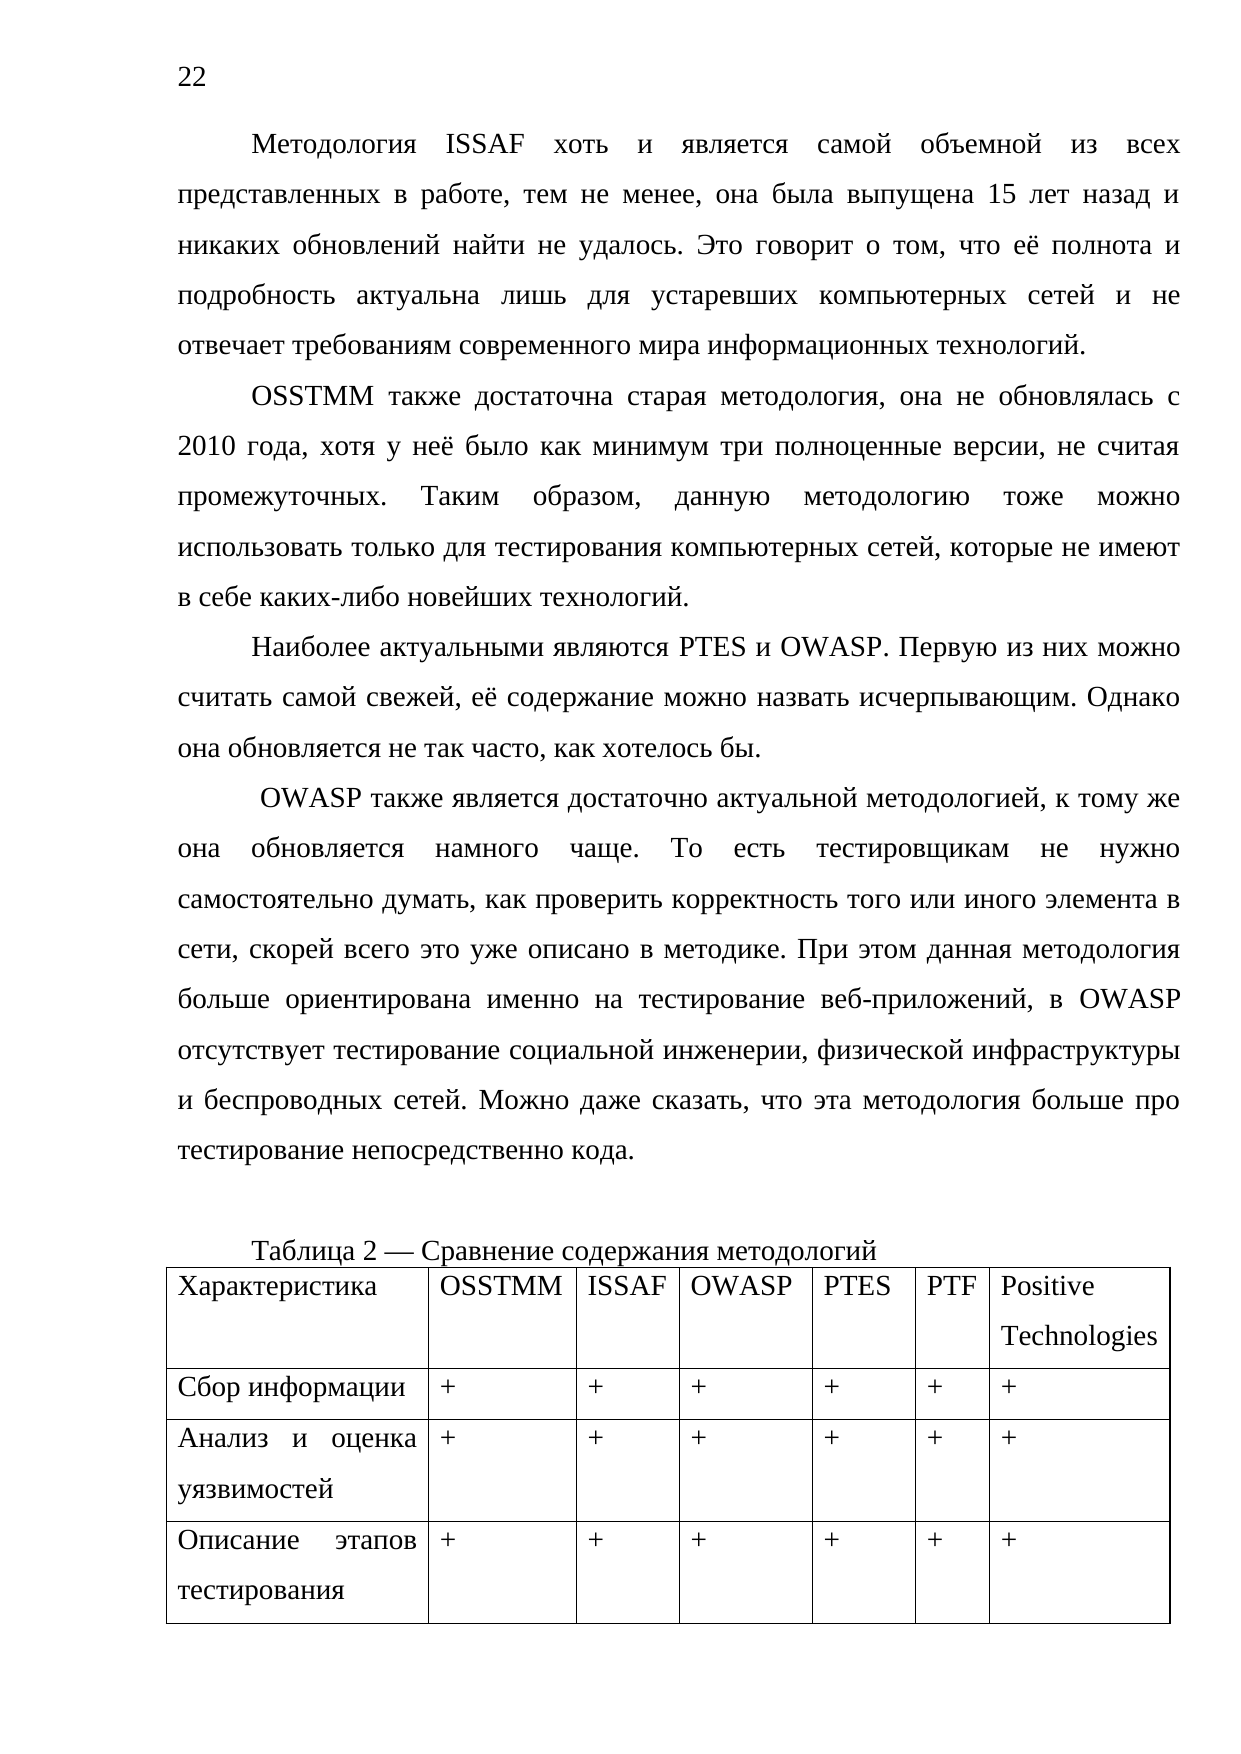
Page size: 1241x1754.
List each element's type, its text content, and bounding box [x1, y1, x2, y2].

table_cell + [680, 1522, 812, 1622]
text Таблица 2 ― Сравнение содержания методологий [177, 1233, 1181, 1267]
table_cell + [916, 1522, 989, 1622]
table_cell Анализ и оценка уязвимостей [167, 1420, 428, 1521]
text OWASP также является достаточно актуальной методологией, к тому же она обновляется намного чаще. То есть тестировщикам не нужно самостоятельно думать, как проверить корректность того или иного элемента в сети, скорей всего это уже описано в методике. При этом данная методология больше ориентирована именно на тестирование веб-приложений, в OWASP отсутствует тестирование социальной инженерии, физической инфраструктуры и беспроводных сетей. Можно даже сказать, что эта методология больше про тестирование непосредственно кода. [177, 780, 1181, 1166]
table_cell + [429, 1369, 576, 1419]
table_cell + [429, 1420, 576, 1521]
table_cell + [990, 1522, 1169, 1622]
table_cell + [577, 1369, 679, 1419]
table_header Positive Technologies [990, 1268, 1169, 1368]
table_cell Описание этапов тестирования [167, 1522, 428, 1622]
table_header Характеристика [167, 1268, 428, 1368]
table_cell + [916, 1420, 989, 1521]
table_cell Сбор информации [167, 1369, 428, 1419]
table_header OSSTMM [429, 1268, 576, 1368]
table_cell + [813, 1420, 915, 1521]
table_cell + [916, 1369, 989, 1419]
table_header PTES [813, 1268, 915, 1368]
table_cell + [429, 1522, 576, 1622]
table_cell + [813, 1522, 915, 1622]
table_header ISSAF [577, 1268, 679, 1368]
table_cell + [813, 1369, 915, 1419]
table_cell + [990, 1369, 1169, 1419]
table_header OWASP [680, 1268, 812, 1368]
table_cell + [577, 1522, 679, 1622]
table_cell + [577, 1420, 679, 1521]
table_cell + [680, 1420, 812, 1521]
table_cell + [990, 1420, 1169, 1521]
text OSSTMM также достаточна старая методология, она не обновлялась с 2010 года, хотя у неё было как минимум три полноценные версии, не считая промежуточных. Таким образом, данную методологию тоже можно использовать только для тестирования компьютерных сетей, которые не имеют в себе каких-либо новейших технологий. [177, 378, 1181, 612]
table_cell + [680, 1369, 812, 1419]
text Наиболее актуальными являются PTES и OWASP. Первую из них можно считать самой свежей, её содержание можно назвать исчерпывающим. Однако она обновляется не так часто, как хотелось бы. [177, 629, 1181, 763]
table_header PTF [916, 1268, 989, 1368]
text Методология ISSAF хоть и является самой объемной из всех представленных в работе, тем не менее, она была выпущена 15 лет назад и никаких обновлений найти не удалось. Это говорит о том, что её полнота и подробность актуальна лишь для устаревших компьютерных сетей и не отвечает требованиям современного мира информационных технологий. [177, 126, 1181, 361]
